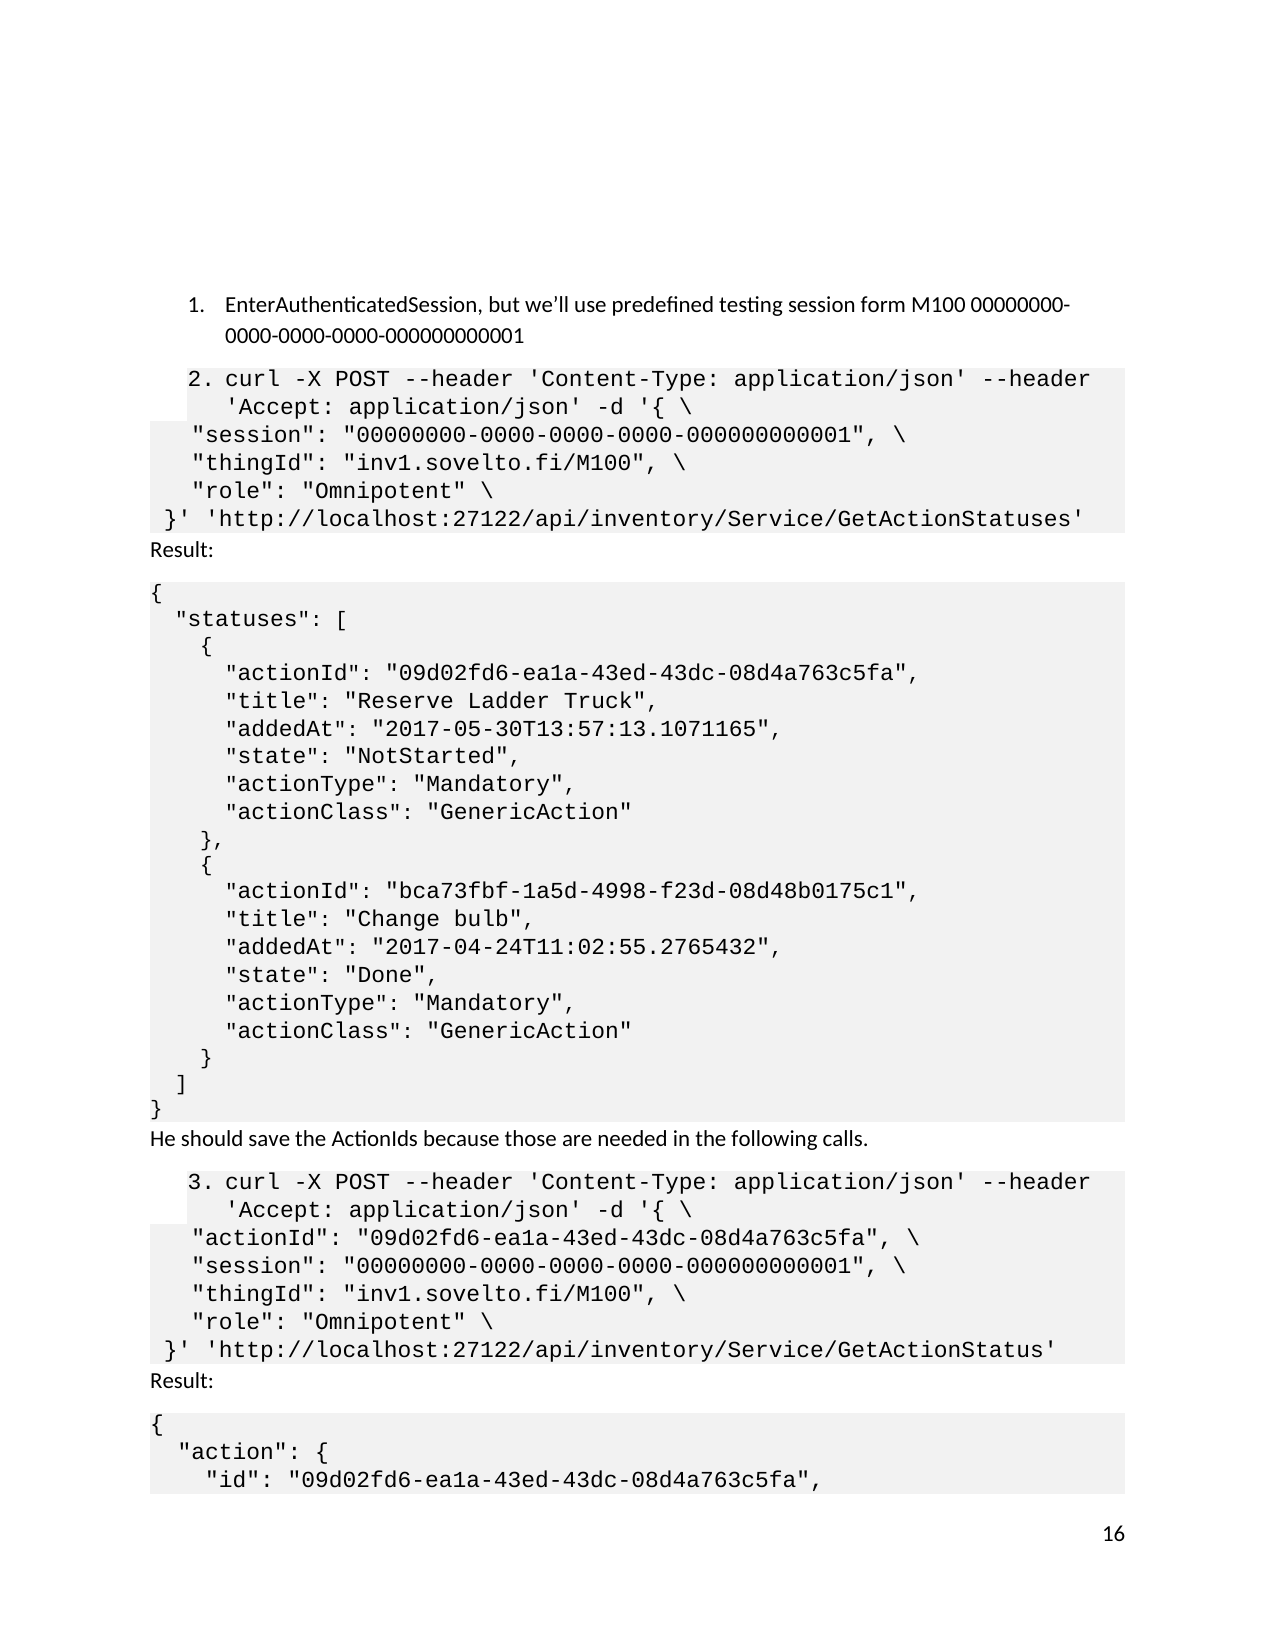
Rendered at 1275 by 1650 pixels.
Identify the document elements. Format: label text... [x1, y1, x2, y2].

text { [150, 636, 1125, 659]
text "role": "Omnipotent" \ [150, 1310, 1125, 1336]
text "thingId": "inv1.sovelto.fi/M100", \ [150, 451, 1125, 477]
text "addedAt": "2017-04-24T11:02:55.2765432", [150, 935, 1125, 961]
text }' 'http://localhost:27122/api/inventory/Service/GetActionStatuses' [150, 507, 1125, 533]
text He should save the ActionIds because those are needed in the following calls. [150, 1124, 1125, 1152]
text "action": { [150, 1441, 1125, 1467]
text "state": "NotStarted", [150, 745, 1125, 771]
text { [150, 1413, 1125, 1439]
text { [150, 582, 1125, 606]
list curl -X POST --header 'Content-Type: application/json' --header 'Accept: application/json' -d '{ \ [187, 1171, 1125, 1224]
text Result: [150, 535, 1125, 563]
text "actionId": "bca73fbf-1a5d-4998-f23d-08d48b0175c1", [150, 879, 1125, 906]
text "role": "Omnipotent" \ [150, 479, 1125, 505]
text "actionType": "Mandatory", [150, 991, 1125, 1017]
text "session": "00000000-0000-0000-0000-000000000001", \ [150, 423, 1125, 449]
text "session": "00000000-0000-0000-0000-000000000001", \ [150, 1254, 1125, 1280]
text { [150, 854, 1125, 878]
text }, [150, 828, 1125, 852]
text } [150, 1047, 1125, 1071]
text "actionClass": "GenericAction" [150, 801, 1125, 827]
text "actionId": "09d02fd6-ea1a-43ed-43dc-08d4a763c5fa", \ [150, 1226, 1125, 1252]
text } [150, 1098, 1125, 1122]
text "id": "09d02fd6-ea1a-43ed-43dc-08d4a763c5fa", [150, 1469, 1125, 1494]
text }' 'http://localhost:27122/api/inventory/Service/GetActionStatus' [150, 1338, 1125, 1364]
text "thingId": "inv1.sovelto.fi/M100", \ [150, 1282, 1125, 1308]
text "title": "Change bulb", [150, 907, 1125, 933]
text "actionId": "09d02fd6-ea1a-43ed-43dc-08d4a763c5fa", [150, 661, 1125, 687]
text "actionClass": "GenericAction" [150, 1019, 1125, 1045]
text "statuses": [ [150, 608, 1125, 633]
text Result: [150, 1366, 1125, 1394]
text "actionType": "Mandatory", [150, 773, 1125, 799]
text "addedAt": "2017-05-30T13:57:13.1071165", [150, 717, 1125, 743]
text "title": "Reserve Ladder Truck", [150, 689, 1125, 715]
text "state": "Done", [150, 963, 1125, 989]
list curl -X POST --header 'Content-Type: application/json' --header 'Accept: application/json' -d '{ \ [187, 368, 1125, 422]
list EnterAuthenticatedSession, but we’ll use predefined testing session form M100 00000000-0000-0000-0000-000000000001 [187, 291, 1125, 349]
text ] [150, 1073, 1125, 1096]
